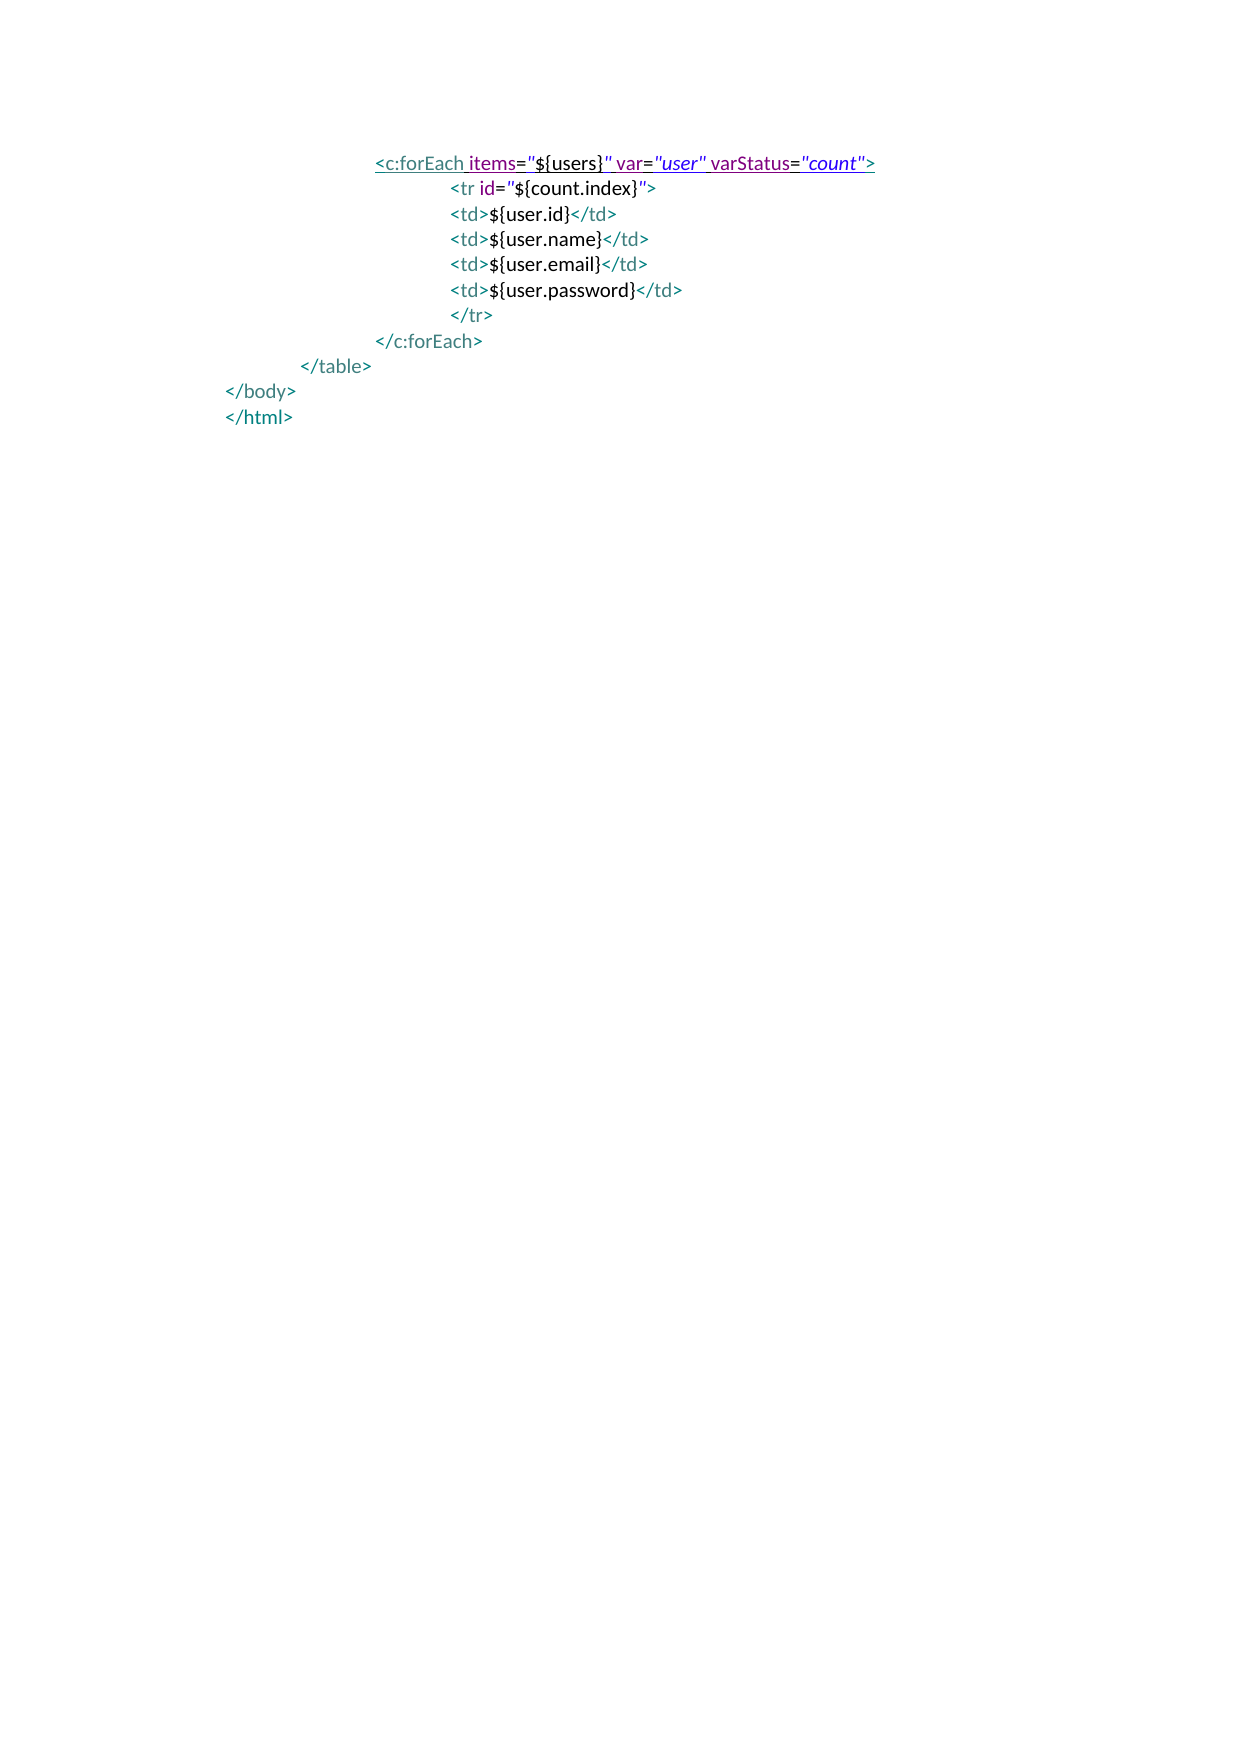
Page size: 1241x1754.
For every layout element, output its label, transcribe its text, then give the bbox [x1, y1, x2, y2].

text <td>${user.email}</td> [225, 252, 1090, 277]
text <td>${user.name}</td> [225, 226, 1090, 252]
text </table> [225, 353, 1090, 379]
text </c:forEach> [225, 328, 1090, 353]
text <td>${user.password}</td> [225, 277, 1090, 302]
text <c:forEach items="${users}" var="user" varStatus="count"> [225, 150, 1090, 175]
text </body> [225, 379, 1090, 404]
text <td>${user.id}</td> [225, 201, 1090, 226]
text <tr id="${count.index}"> [225, 175, 1090, 201]
text </html> [225, 404, 1090, 429]
text </tr> [225, 302, 1090, 328]
